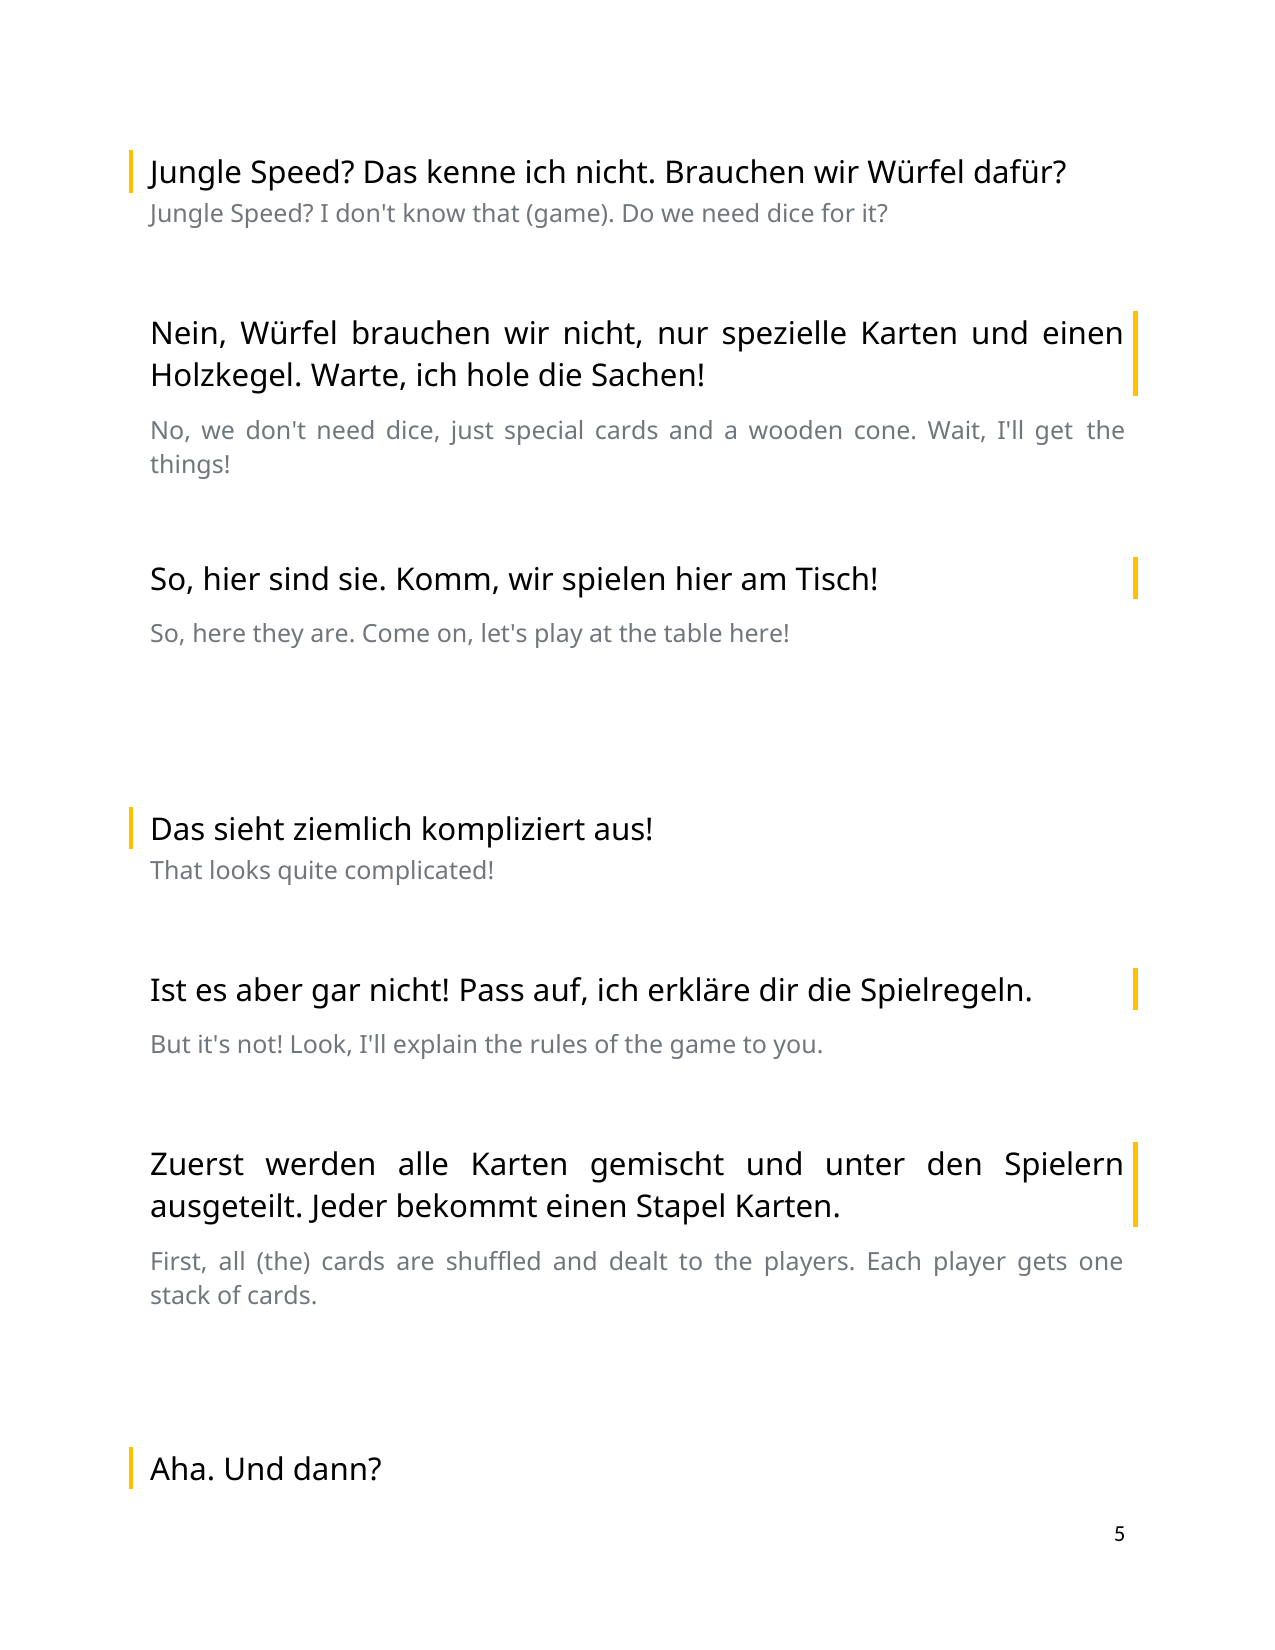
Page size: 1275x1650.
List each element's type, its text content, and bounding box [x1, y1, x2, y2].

text Das sieht ziemlich kompliziert aus! [133, 807, 1125, 849]
text No, we don't need dice, just special cards and a wooden cone. Wait, I'll get the things! [150, 412, 1125, 481]
text So, hier sind sie. Komm, wir spielen hier am Tisch! [150, 557, 1133, 599]
text First, all (the) cards are shuffled and dealt to the players. Each player gets one stack of cards. [150, 1243, 1125, 1312]
text Ist es aber gar nicht! Pass auf, ich erkläre dir die Spielregeln. [150, 968, 1133, 1010]
text Jungle Speed? Das kenne ich nicht. Brauchen wir Würfel dafür? [150, 150, 1125, 193]
text Nein, Würfel brauchen wir nicht, nur spezielle Karten und einen Holzkegel. Warte, ich hole die Sachen! [150, 311, 1133, 396]
text Jungle Speed? I don't know that (game). Do we need dice for it? [150, 196, 1125, 230]
text So, here they are. Come on, let's play at the table here! [150, 616, 1125, 650]
text That looks quite complicated! [150, 853, 1125, 887]
text Zuerst werden alle Karten gemischt und unter den Spielern ausgeteilt. Jeder bekommt einen Stapel Karten. [150, 1142, 1133, 1227]
text But it's not! Look, I'll explain the rules of the game to you. [150, 1027, 1125, 1061]
text Aha. Und dann? [133, 1447, 1125, 1489]
